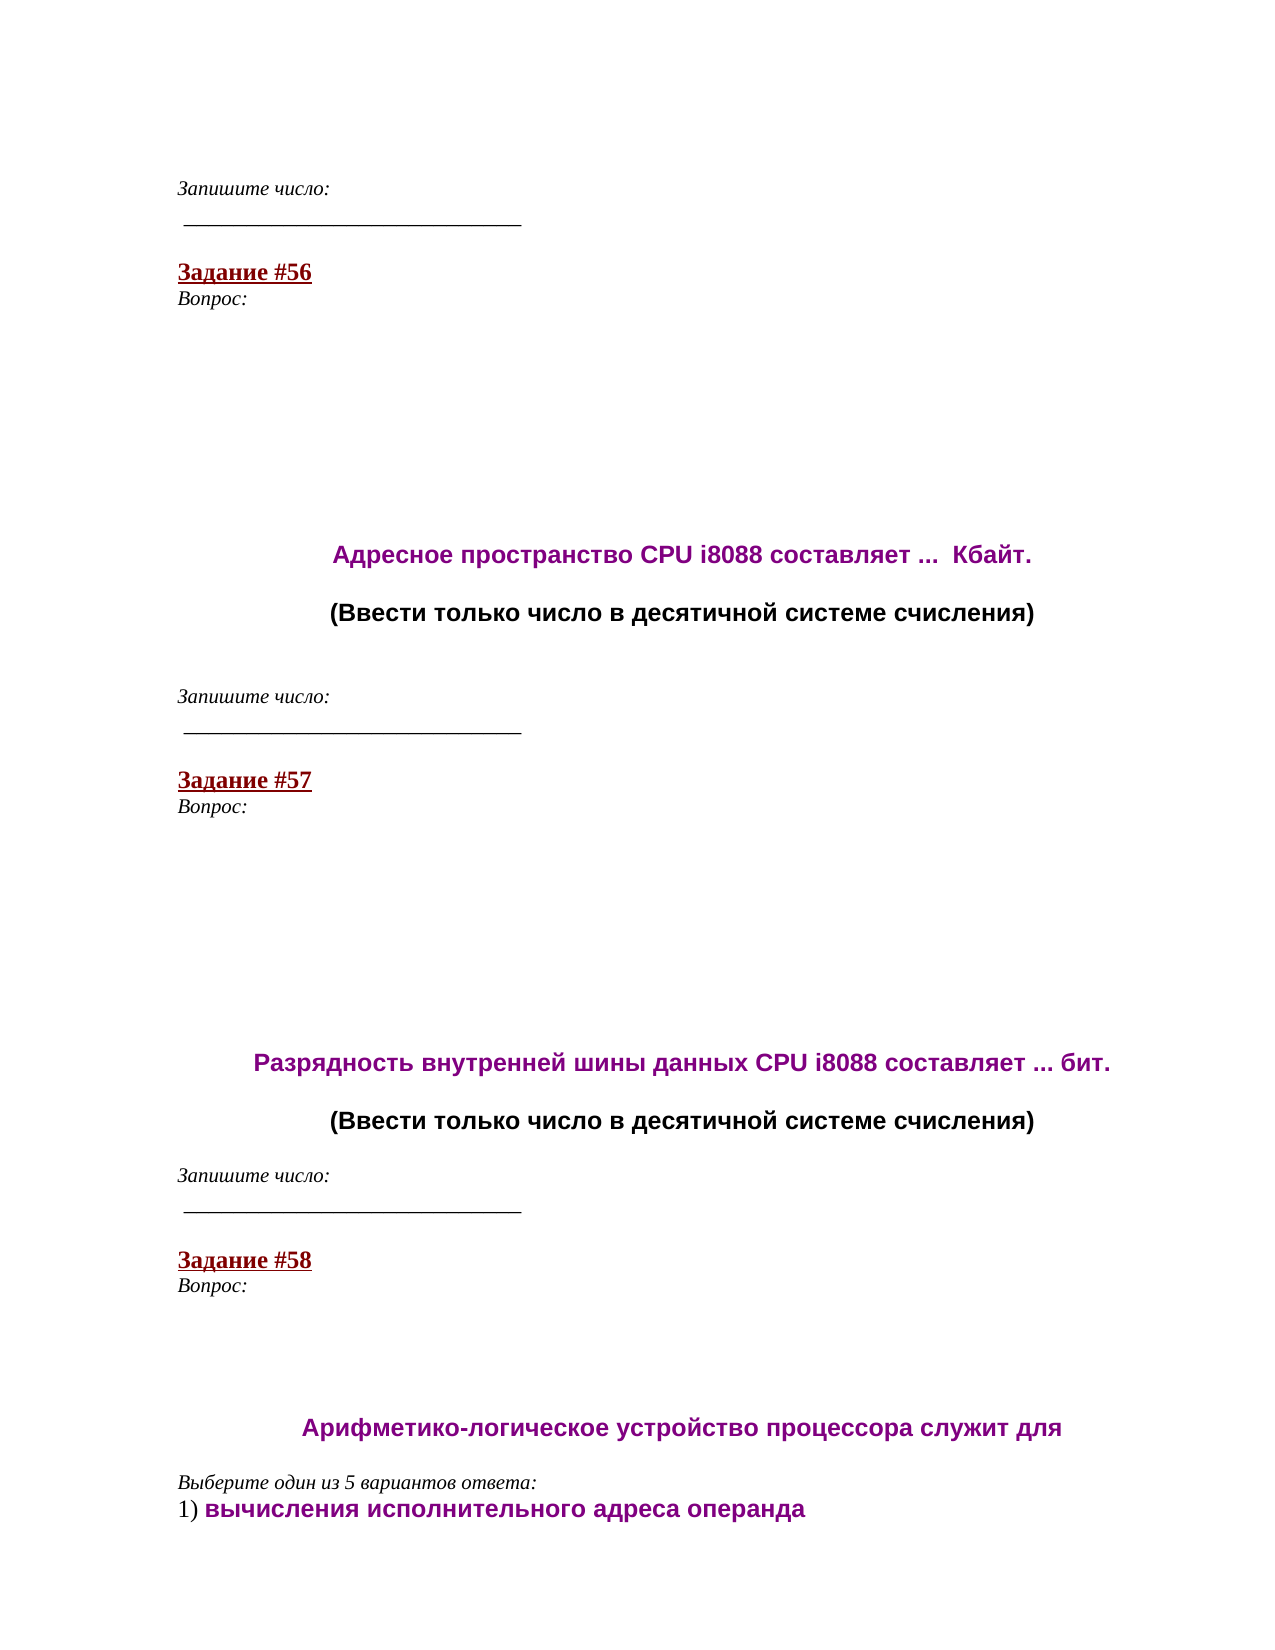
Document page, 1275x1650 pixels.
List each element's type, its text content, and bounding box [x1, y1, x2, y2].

text Задание #56 [177, 257, 1186, 286]
text (Ввести только число в десятичной системе счисления) [177, 597, 1186, 626]
text Запишите число: [177, 1163, 1186, 1187]
text Вопрос: [177, 286, 1186, 310]
text ___________________________ [177, 708, 1186, 737]
text Выберите один из 5 вариантов ответа: [177, 1470, 1186, 1494]
text Вопрос: [177, 1273, 1186, 1297]
text Запишите число: [177, 684, 1186, 708]
text Задание #58 [177, 1245, 1186, 1273]
text 1) вычисления исполнительного адреса операнда [177, 1494, 1186, 1523]
text Запишите число: [177, 176, 1186, 200]
text Разрядность внутренней шины данных CPU i8088 составляет ... бит. [177, 1048, 1186, 1077]
text Вопрос: [177, 794, 1186, 818]
text Задание #57 [177, 765, 1186, 794]
text (Ввести только число в десятичной системе счисления) [177, 1106, 1186, 1134]
text Арифметико-логическое устройство процессора служит для [177, 1412, 1186, 1441]
text ___________________________ [177, 1187, 1186, 1216]
text Адресное пространство CPU i8088 составляет ... Кбайт. [177, 540, 1186, 569]
text ___________________________ [177, 200, 1186, 228]
